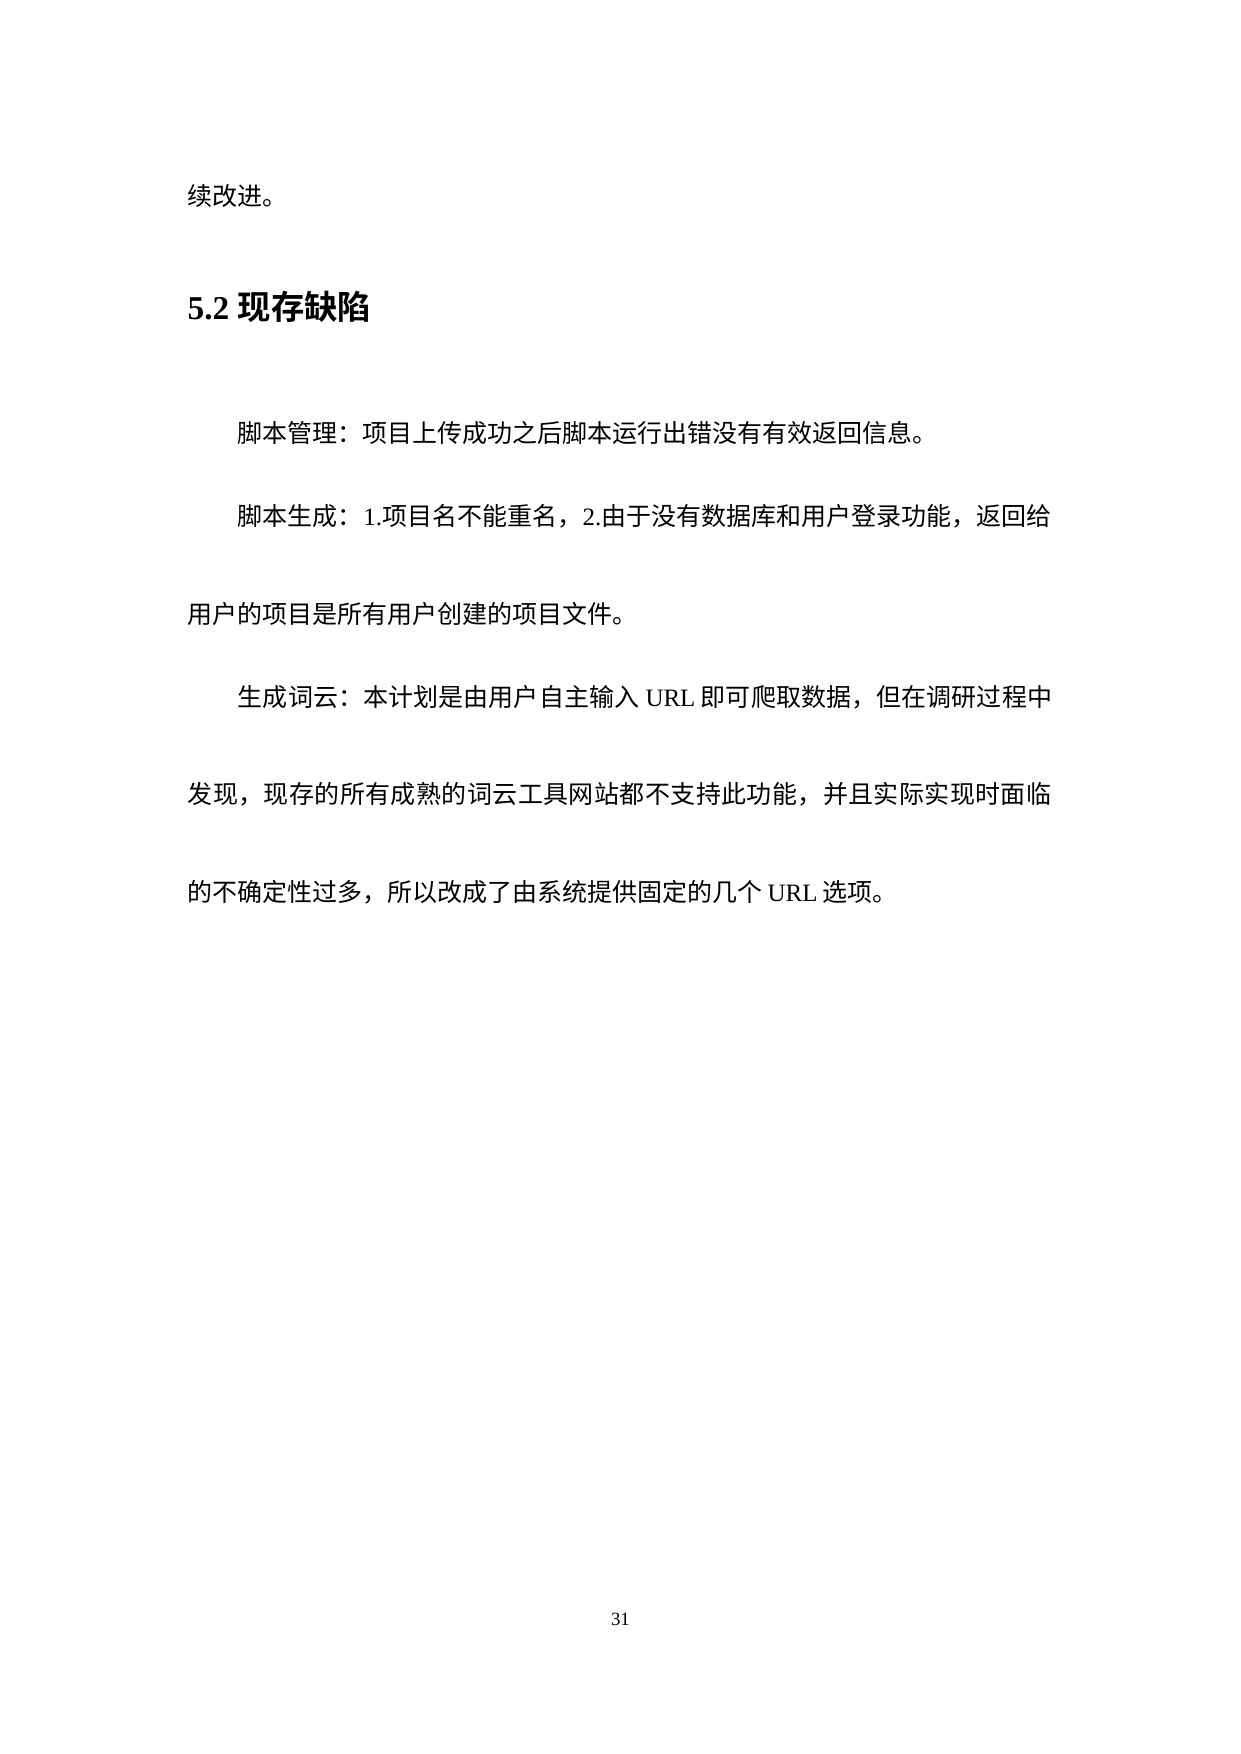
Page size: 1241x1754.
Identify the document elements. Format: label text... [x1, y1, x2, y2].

text 生成词云：本计划是由用户自主输入URL即可爬取数据，但在调研过程中发现，现存的所有成熟的词云工具网站都不支持此功能，并且实际实现时面临的不确定性过多，所以改成了由系统提供固定的几个URL选项。 [187, 663, 1053, 923]
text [187, 162, 1053, 227]
text 脚本管理：项目上传成功之后脚本运行出错没有有效返回信息。 [187, 399, 1053, 464]
text 脚本生成：1.项目名不能重名，2.由于没有数据库和用户登录功能，返回给用户的项目是所有用户创建的项目文件。 [187, 482, 1053, 645]
subtitle 5.2 现存缺陷 [187, 272, 1053, 337]
